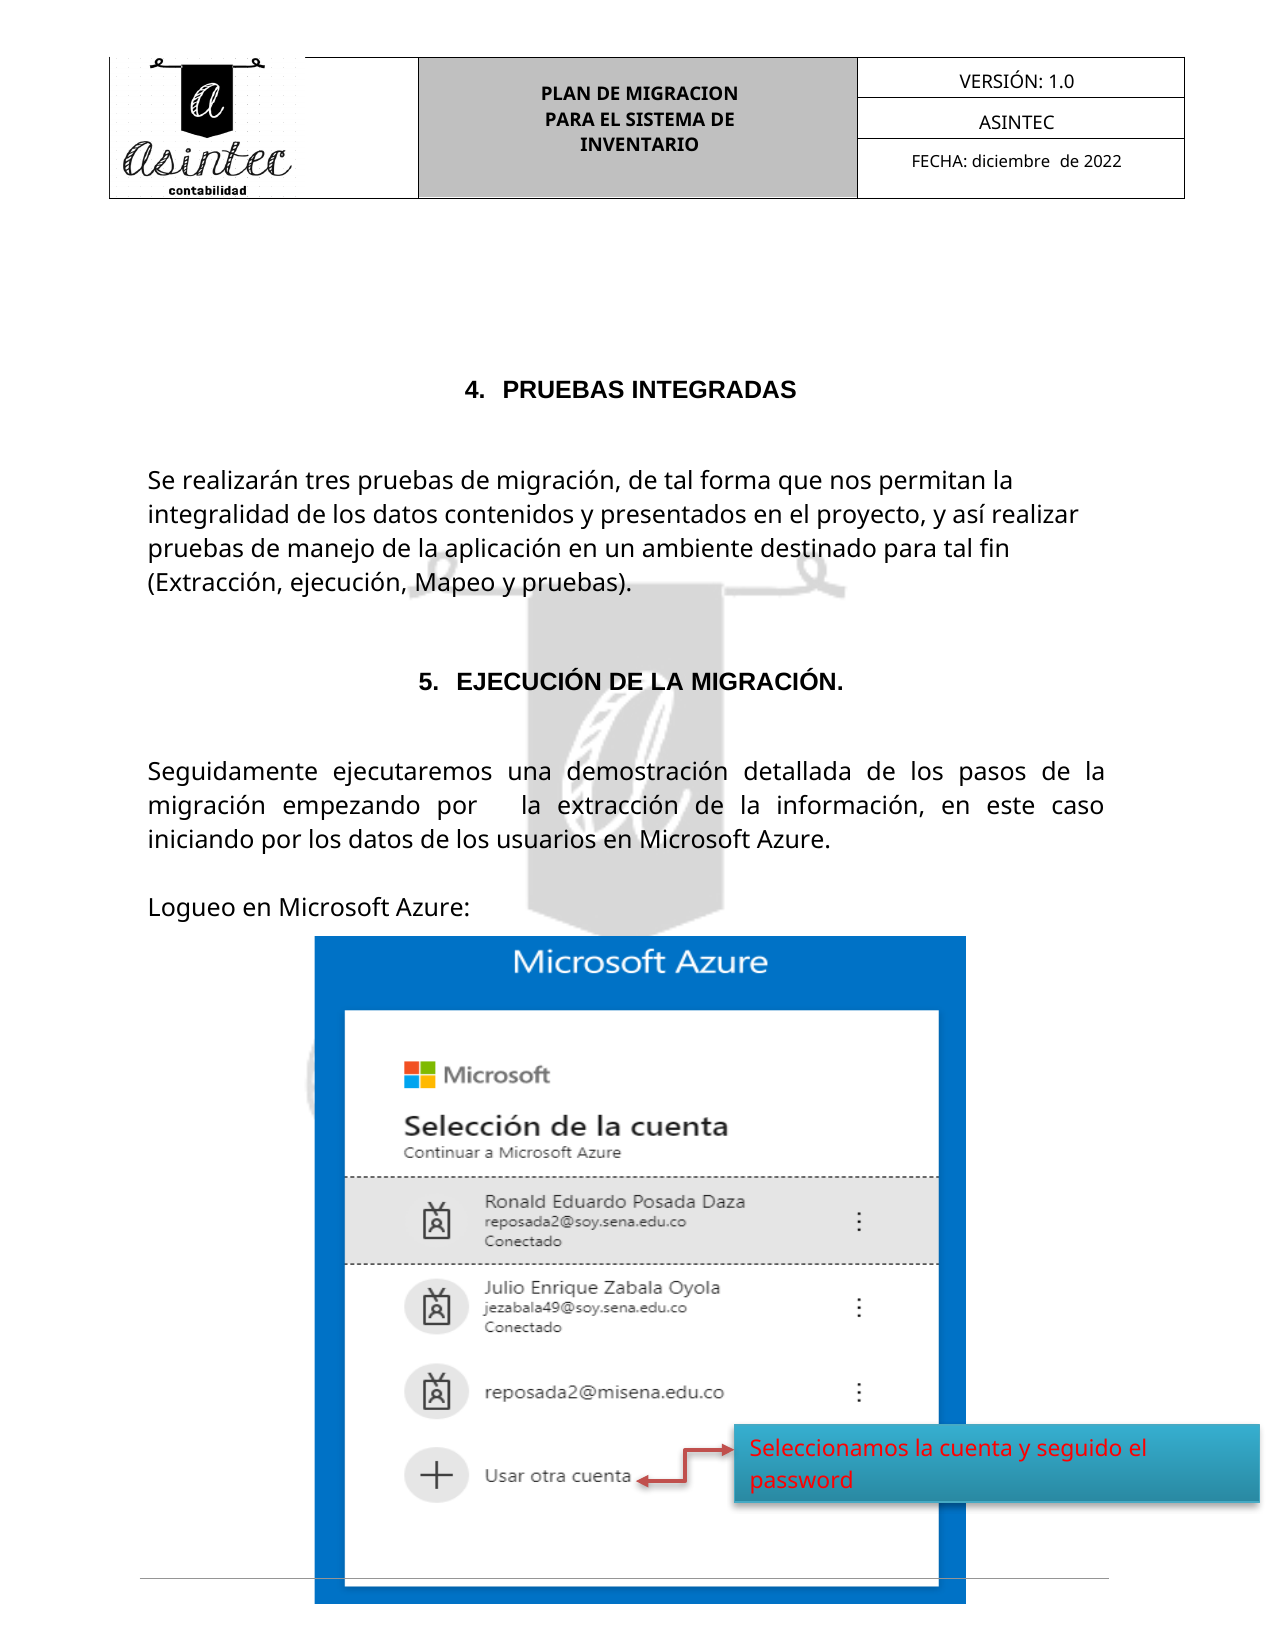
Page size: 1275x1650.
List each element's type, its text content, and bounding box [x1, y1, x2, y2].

subtitle PRUEBAS INTEGRADAS [464, 375, 1231, 404]
subtitle EJECUCIÓN DE LA MIGRACIÓN. [418, 667, 1231, 696]
text Se realizarán tres pruebas de migración, de tal forma que nos permitan la integralidad de los datos contenidos y presentados en el proyecto, y así realizar pruebas de manejo de la aplicación en un ambiente destinado para tal fin (Extracción, ejecución, Mapeo y pruebas). [147, 462, 1121, 599]
picture [314, 936, 966, 1578]
picture [109, 57, 306, 198]
picture [314, 1579, 966, 1604]
text Logueo en Microsoft Azure: [147, 890, 1105, 924]
text Seguidamente ejecutaremos una demostración detallada de los pasos de la migración empezando por la extracción de la información, en este caso iniciando por los datos de los usuarios en Microsoft Azure. [147, 754, 1105, 856]
